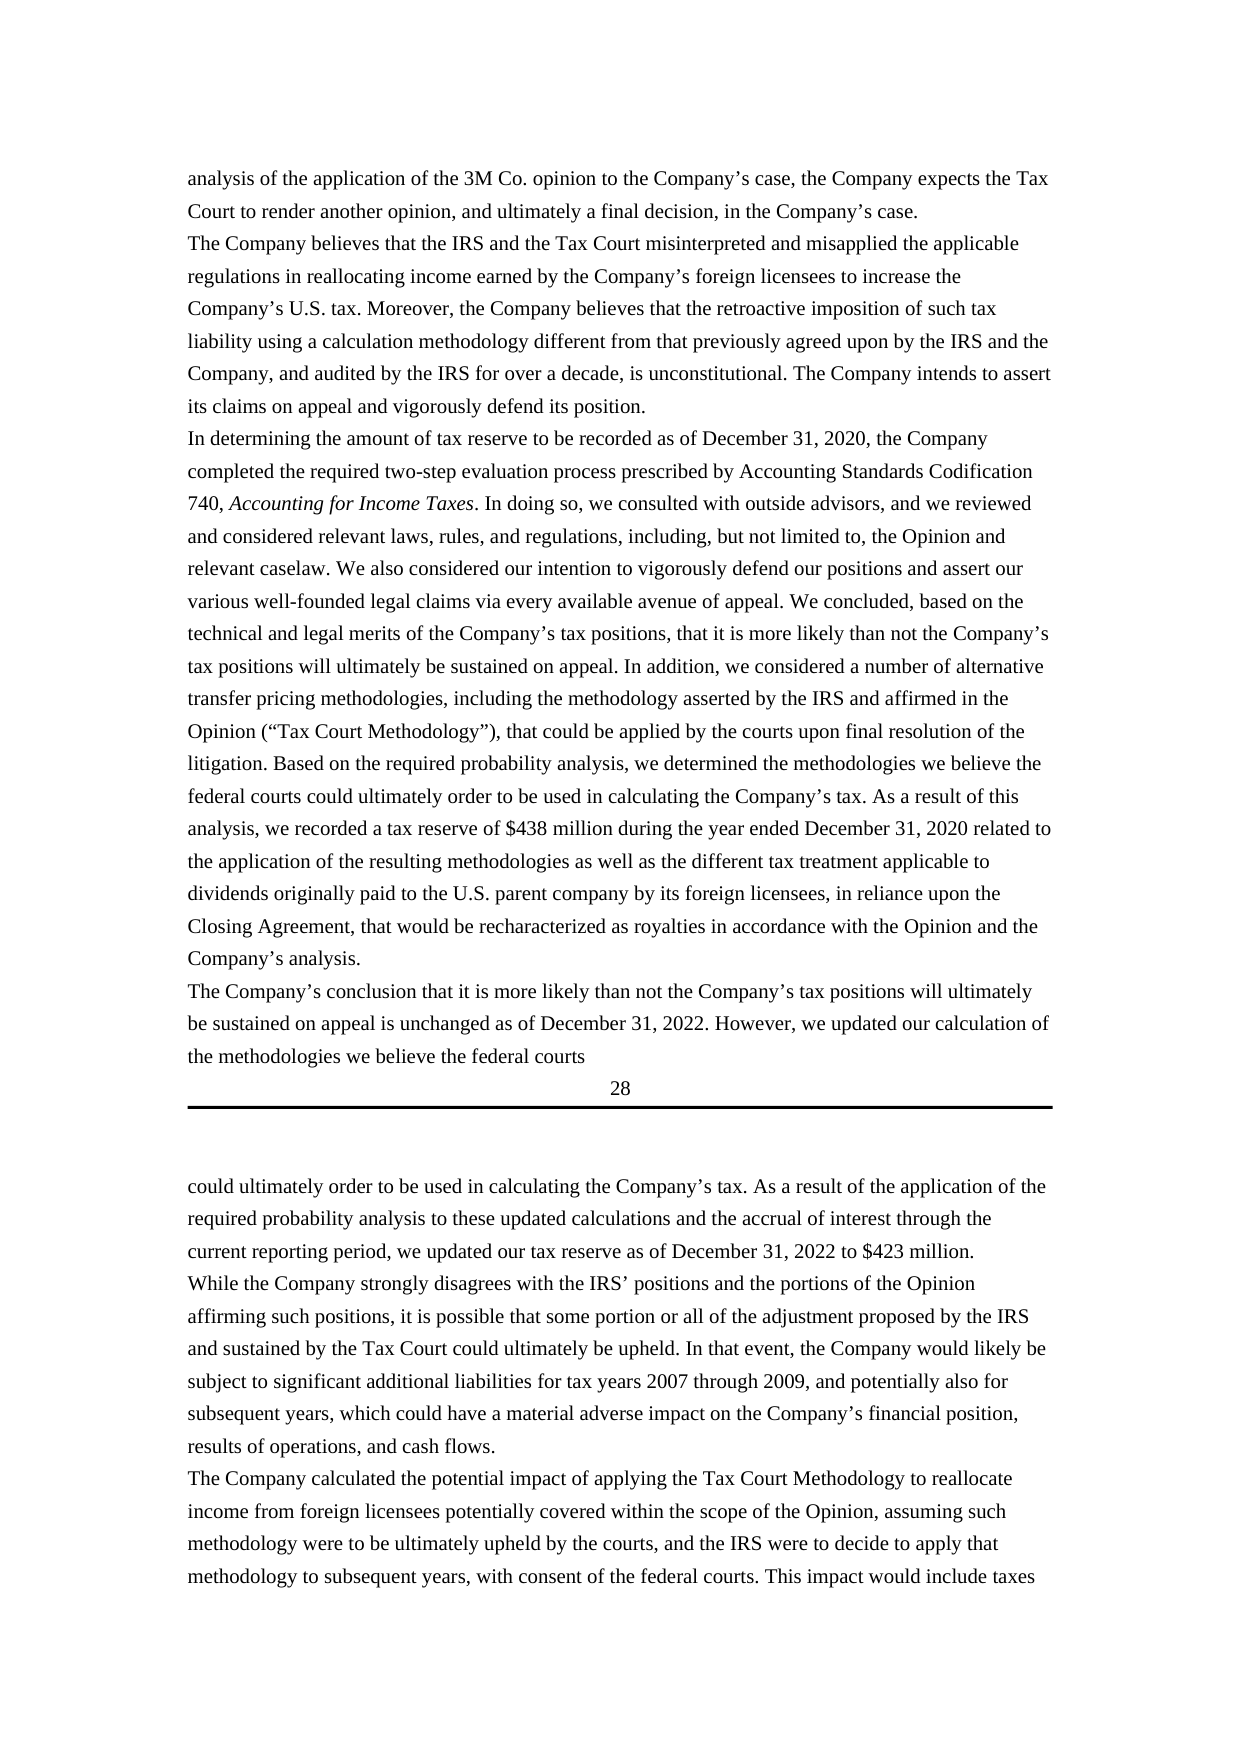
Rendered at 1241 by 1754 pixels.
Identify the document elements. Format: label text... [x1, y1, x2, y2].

text The Company believes that the IRS and the Tax Court misinterpreted and misapplied the applicable regulations in reallocating income earned by the Company’s foreign licensees to increase the Company’s U.S. tax. Moreover, the Company believes that the retroactive imposition of such tax liability using a calculation methodology different from that previously agreed upon by the IRS and the Company, and audited by the IRS for over a decade, is unconstitutional. The Company intends to assert its claims on appeal and vigorously defend its position. [187, 227, 1053, 422]
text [187, 1462, 1053, 1592]
text The Company’s conclusion that it is more likely than not the Company’s tax positions will ultimately be sustained on appeal is unchanged as of December 31, 2022. However, we updated our calculation of the methodologies we believe the federal courts [187, 974, 1053, 1072]
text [187, 162, 1053, 227]
text could ultimately order to be used in calculating the Company’s tax. As a result of the application of the required probability analysis to these updated calculations and the accrual of interest through the current reporting period, we updated our tax reserve as of December 31, 2022 to $423 million. [187, 1169, 1053, 1267]
text 28 [187, 1072, 1053, 1104]
text In determining the amount of tax reserve to be recorded as of December 31, 2020, the Company completed the required two-step evaluation process prescribed by Accounting Standards Codification 740, Accounting for Income Taxes. In doing so, we consulted with outside advisors, and we reviewed and considered relevant laws, rules, and regulations, including, but not limited to, the Opinion and relevant caselaw. We also considered our intention to vigorously defend our positions and assert our various well-founded legal claims via every available avenue of appeal. We concluded, based on the technical and legal merits of the Company’s tax positions, that it is more likely than not the Company’s tax positions will ultimately be sustained on appeal. In addition, we considered a number of alternative transfer pricing methodologies, including the methodology asserted by the IRS and affirmed in the Opinion (“Tax Court Methodology”), that could be applied by the courts upon final resolution of the litigation. Based on the required probability analysis, we determined the methodologies we believe the federal courts could ultimately order to be used in calculating the Company’s tax. As a result of this analysis, we recorded a tax reserve of $438 million during the year ended December 31, 2020 related to the application of the resulting methodologies as well as the different tax treatment applicable to dividends originally paid to the U.S. parent company by its foreign licensees, in reliance upon the Closing Agreement, that would be recharacterized as royalties in accordance with the Opinion and the Company’s analysis. [187, 422, 1053, 974]
text While the Company strongly disagrees with the IRS’ positions and the portions of the Opinion affirming such positions, it is possible that some portion or all of the adjustment proposed by the IRS and sustained by the Tax Court could ultimately be upheld. In that event, the Company would likely be subject to significant additional liabilities for tax years 2007 through 2009, and potentially also for subsequent years, which could have a material adverse impact on the Company’s financial position, results of operations, and cash flows. [187, 1267, 1053, 1462]
